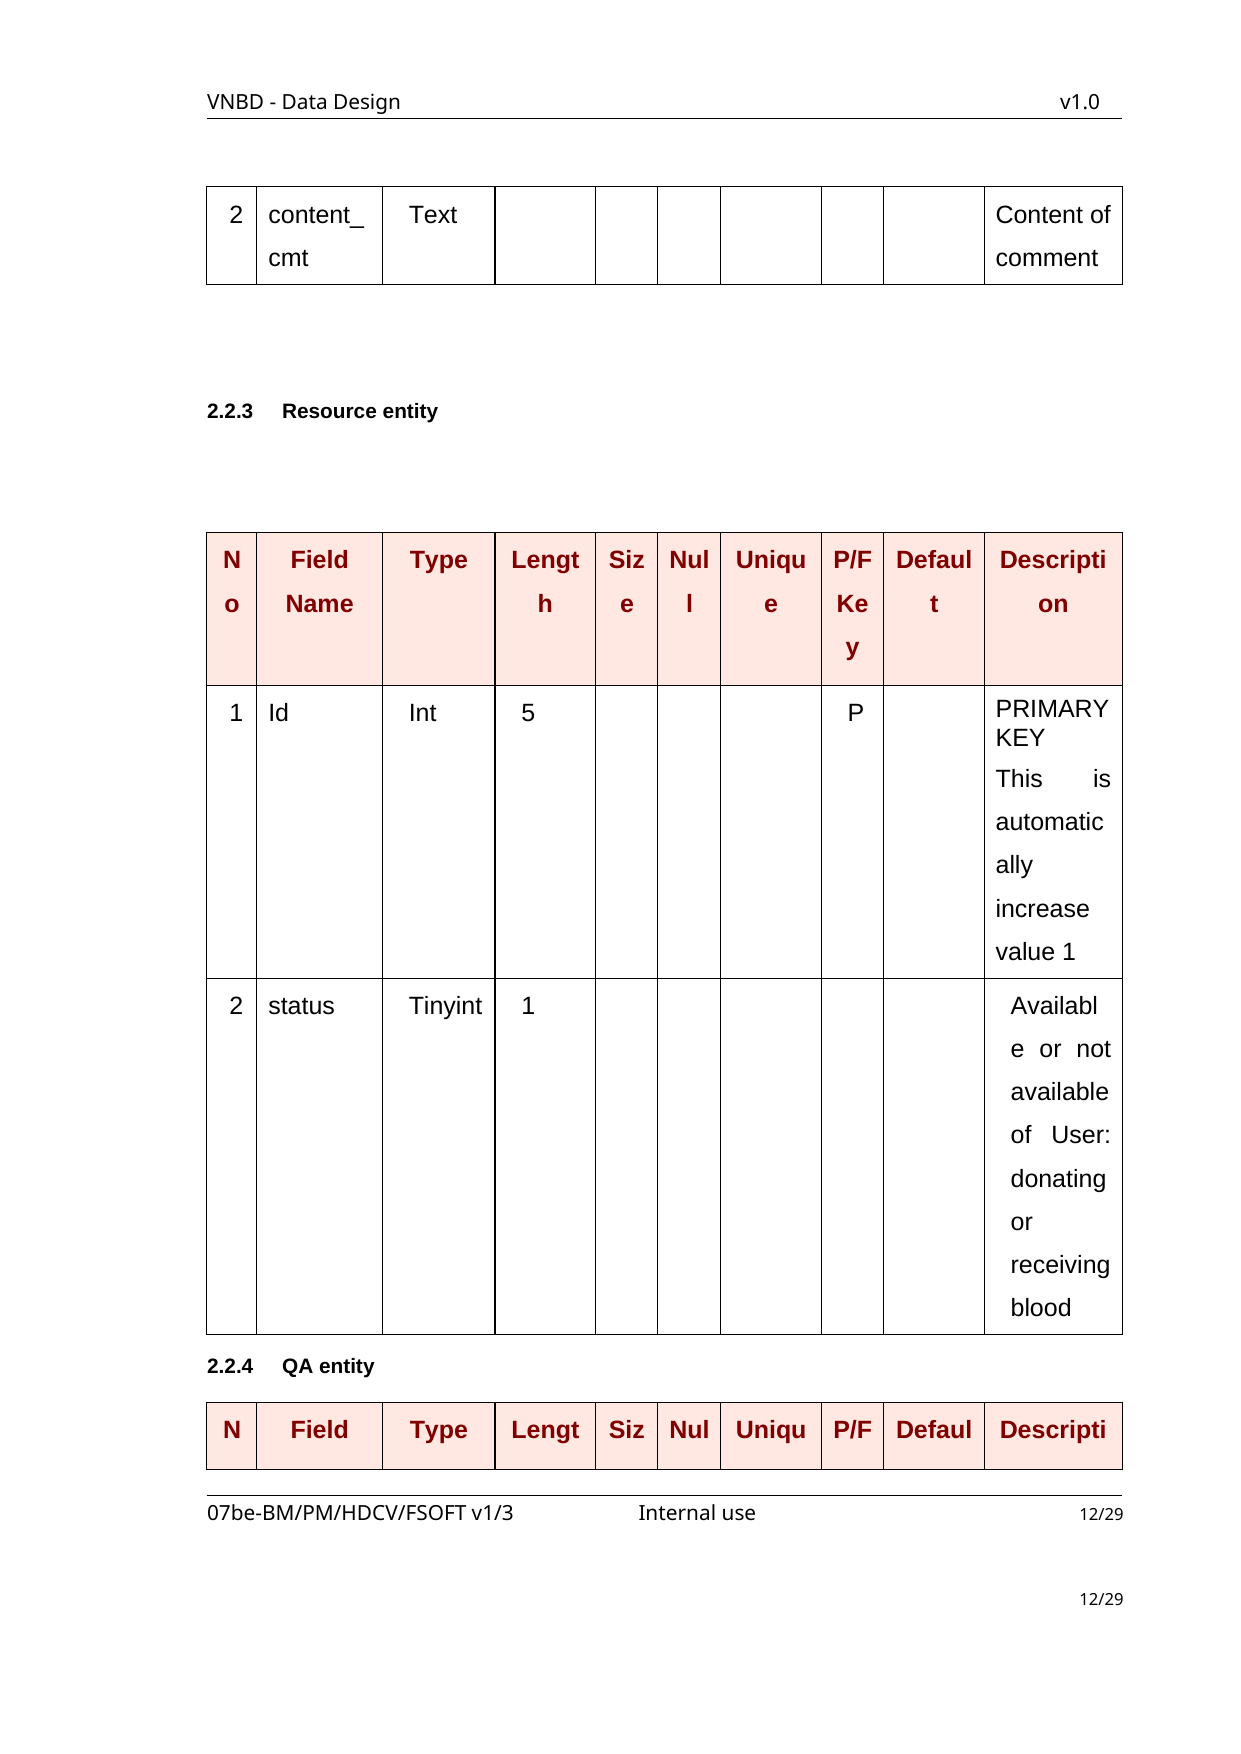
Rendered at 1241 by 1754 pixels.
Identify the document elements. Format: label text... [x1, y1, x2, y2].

table_header Description [985, 533, 1122, 685]
table_cell [721, 979, 821, 1334]
table_header Unique [721, 1403, 821, 1469]
table_cell status [257, 979, 382, 1334]
table_cell Tinyint [383, 979, 494, 1334]
table_cell [658, 686, 720, 977]
table_cell [207, 686, 256, 977]
table_cell Content of comment [985, 187, 1122, 283]
table_header Size [596, 533, 657, 685]
table_header Unique [721, 533, 821, 685]
table_cell [658, 187, 720, 283]
table_cell [884, 187, 984, 283]
table_cell [884, 979, 984, 1334]
table_cell P [822, 686, 883, 977]
table_cell content_cmt [257, 187, 382, 283]
table_header Field Name [257, 533, 382, 685]
table_cell [658, 979, 720, 1334]
table_cell [721, 187, 821, 283]
table_header Length [496, 533, 595, 685]
table_cell [496, 187, 595, 283]
table_header No [207, 1403, 256, 1469]
table_cell Int [383, 686, 494, 977]
table_cell 5 [496, 686, 595, 977]
table_header Null [658, 1403, 720, 1469]
table_header No [207, 533, 256, 685]
table_cell Text [383, 187, 494, 283]
table_header Description [985, 1403, 1122, 1469]
table_header Size [596, 1403, 657, 1469]
table_cell [596, 686, 657, 977]
table_header P/F Key [822, 533, 883, 685]
table_cell [721, 686, 821, 977]
table_cell [822, 187, 883, 283]
table_cell Id [257, 686, 382, 977]
table_header Length [496, 1403, 595, 1469]
table_header Type [383, 1403, 494, 1469]
table_cell [596, 187, 657, 283]
table_header Default [884, 533, 984, 685]
table_header Field Name [257, 1403, 382, 1469]
table_cell [596, 979, 657, 1334]
table_cell PRIMARY KEY This is automatically increase value 1 [985, 686, 1122, 977]
table_cell [884, 686, 984, 977]
table_cell [207, 187, 256, 283]
table_header Null [658, 533, 720, 685]
table_cell [207, 979, 256, 1334]
table_cell Available or not available of User: donating or receiving blood [985, 979, 1122, 1334]
table_cell [822, 979, 883, 1334]
subtitle Resource entity [207, 399, 1122, 423]
table_header Default [884, 1403, 984, 1469]
table_header P/F Key [822, 1403, 883, 1469]
subtitle QA entity [207, 1353, 1122, 1377]
table_cell 1 [496, 979, 595, 1334]
table_header Type [383, 533, 494, 685]
